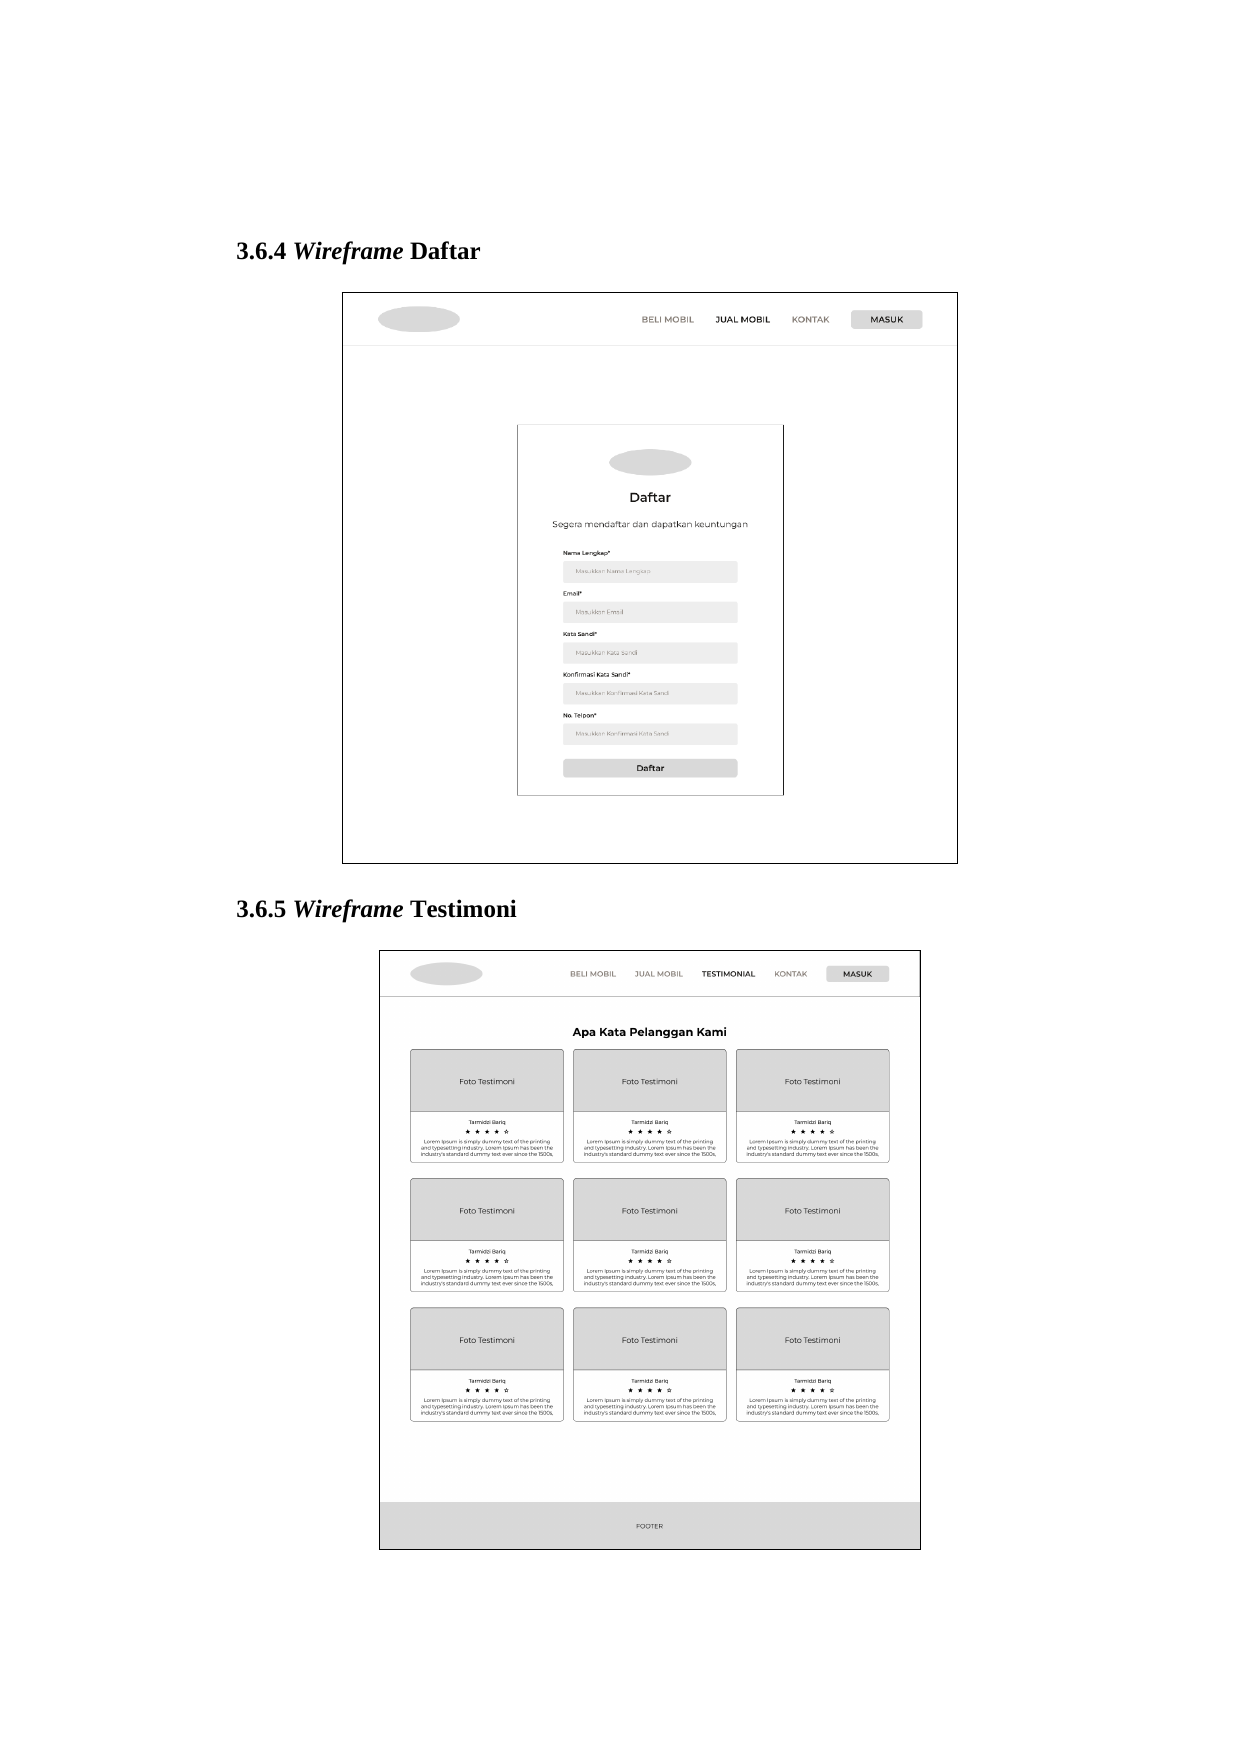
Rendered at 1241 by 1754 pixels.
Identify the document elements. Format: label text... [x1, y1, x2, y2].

subtitle 3.6.5 Wireframe Testimoni [236, 894, 1063, 923]
picture [343, 293, 957, 863]
picture [380, 951, 920, 1549]
subtitle 3.6.4 Wireframe Daftar [236, 236, 1063, 265]
